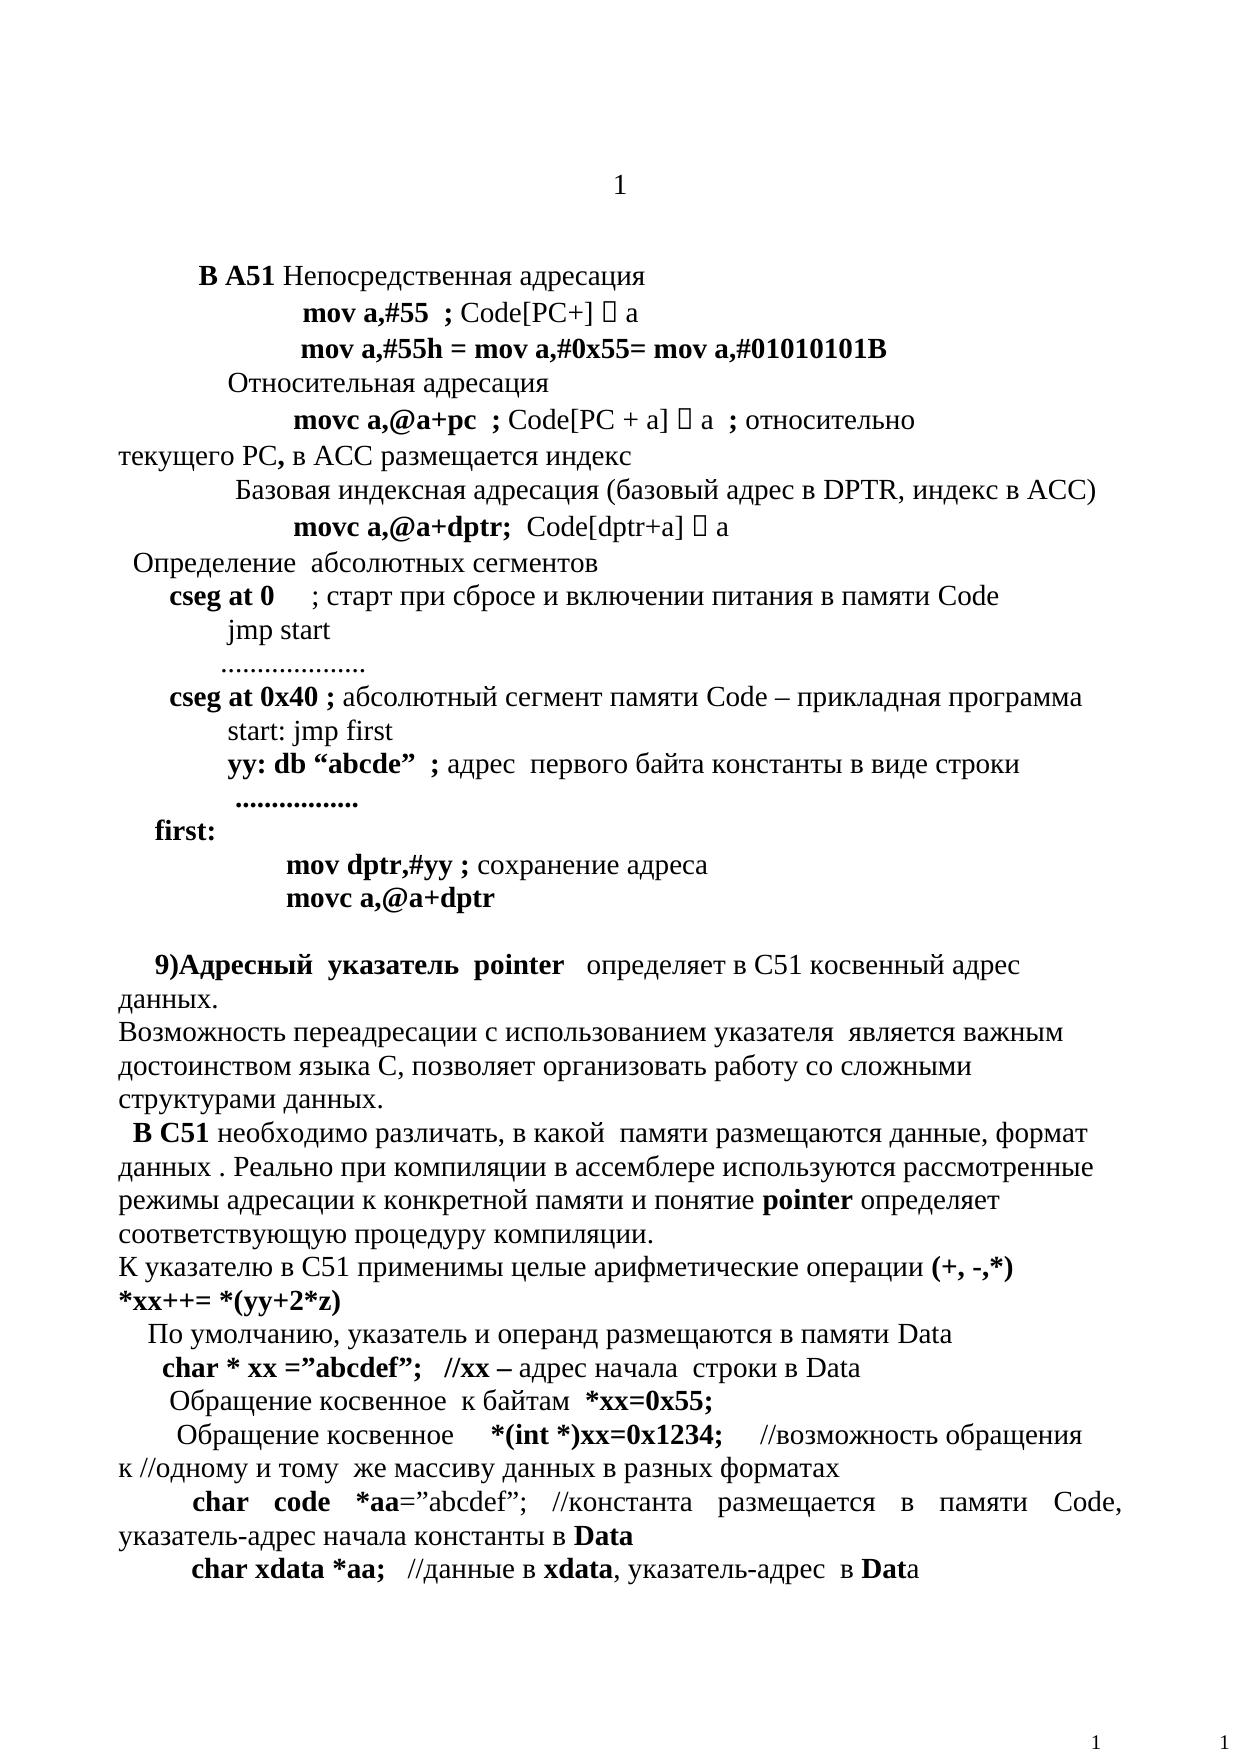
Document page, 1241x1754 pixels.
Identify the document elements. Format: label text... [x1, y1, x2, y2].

text Обращение косвенное *(int *)xx=0x1234; //возможность обращения к //одному и тому же массиву данных в разных форматах [118, 1417, 1122, 1484]
text К указателю в С51 применимы целые арифметические операции (+, -,*) [118, 1249, 1122, 1283]
list *xx++= *(yy+2*z) [118, 1283, 1122, 1316]
text Определение абсолютных сегментов [118, 545, 1122, 578]
text movc a,@a+dptr; Code[dptr+а]  a [118, 505, 1122, 545]
text char xdata *aa; //данные в xdata, указатель-адрес в Datа [118, 1551, 1122, 1585]
text По умолчанию, указатель и операнд размещаются в памяти Data [118, 1316, 1122, 1350]
text текущего РС, в АСС размещается индекс [118, 438, 1122, 472]
text cseg at 0 ; старт при сбросе и включении питания в памяти Code [118, 578, 1122, 612]
text Относительная адресация [118, 365, 1122, 398]
text movc a,@a+pc ; Code[PC + a]  a ; относительно [118, 398, 1122, 438]
text .................... [118, 646, 1122, 679]
text В А51 Непосредственная адресация [118, 258, 1122, 292]
text movc a,@a+dptr [118, 880, 1122, 914]
text 9)Адресный указатель pointer определяет в С51 косвенный адрес данных. [118, 947, 1122, 1014]
text mov a,#55 ; Code[PC+]  a [118, 292, 1122, 331]
text Обращение косвенное к байтам *xx=0x55; [118, 1383, 1122, 1417]
text mov dptr,#yy ; сохранение адреса [118, 847, 1122, 880]
text jmp start [118, 612, 1122, 646]
text first: [118, 813, 1122, 847]
text ................. [118, 780, 1122, 813]
text start: jmp first [118, 713, 1122, 746]
text cseg at 0x40 ; абсолютный сегмент памяти Code – прикладная программа [118, 679, 1122, 713]
text В С51 необходимо различать, в какой памяти размещаются данные, формат данных . Реально при компиляции в ассемблере используются рассмотренные режимы адресации к конкретной памяти и понятие pointer определяет соответствующую процедуру компиляции. [118, 1115, 1122, 1249]
text Возможность переадресации с использованием указателя является важным достоинством языка С, позволяет организовать работу со сложными структурами данных. [118, 1014, 1122, 1115]
text Базовая индексная адресация (базовый адрес в DPTR, индекс в АСС) [118, 472, 1122, 505]
text char * xx =”abcdef”; //xx – адрес начала строки в Data [118, 1350, 1122, 1383]
text mov a,#55h = mov a,#0x55= mov a,#01010101B [118, 331, 1122, 365]
text char code *aa=”abcdef”; //константа размещается в памяти Code, указатель-адрес начала константы в Data [118, 1484, 1122, 1551]
text yy: db “abcde” ; адрес первого байта константы в виде строки [118, 746, 1122, 780]
